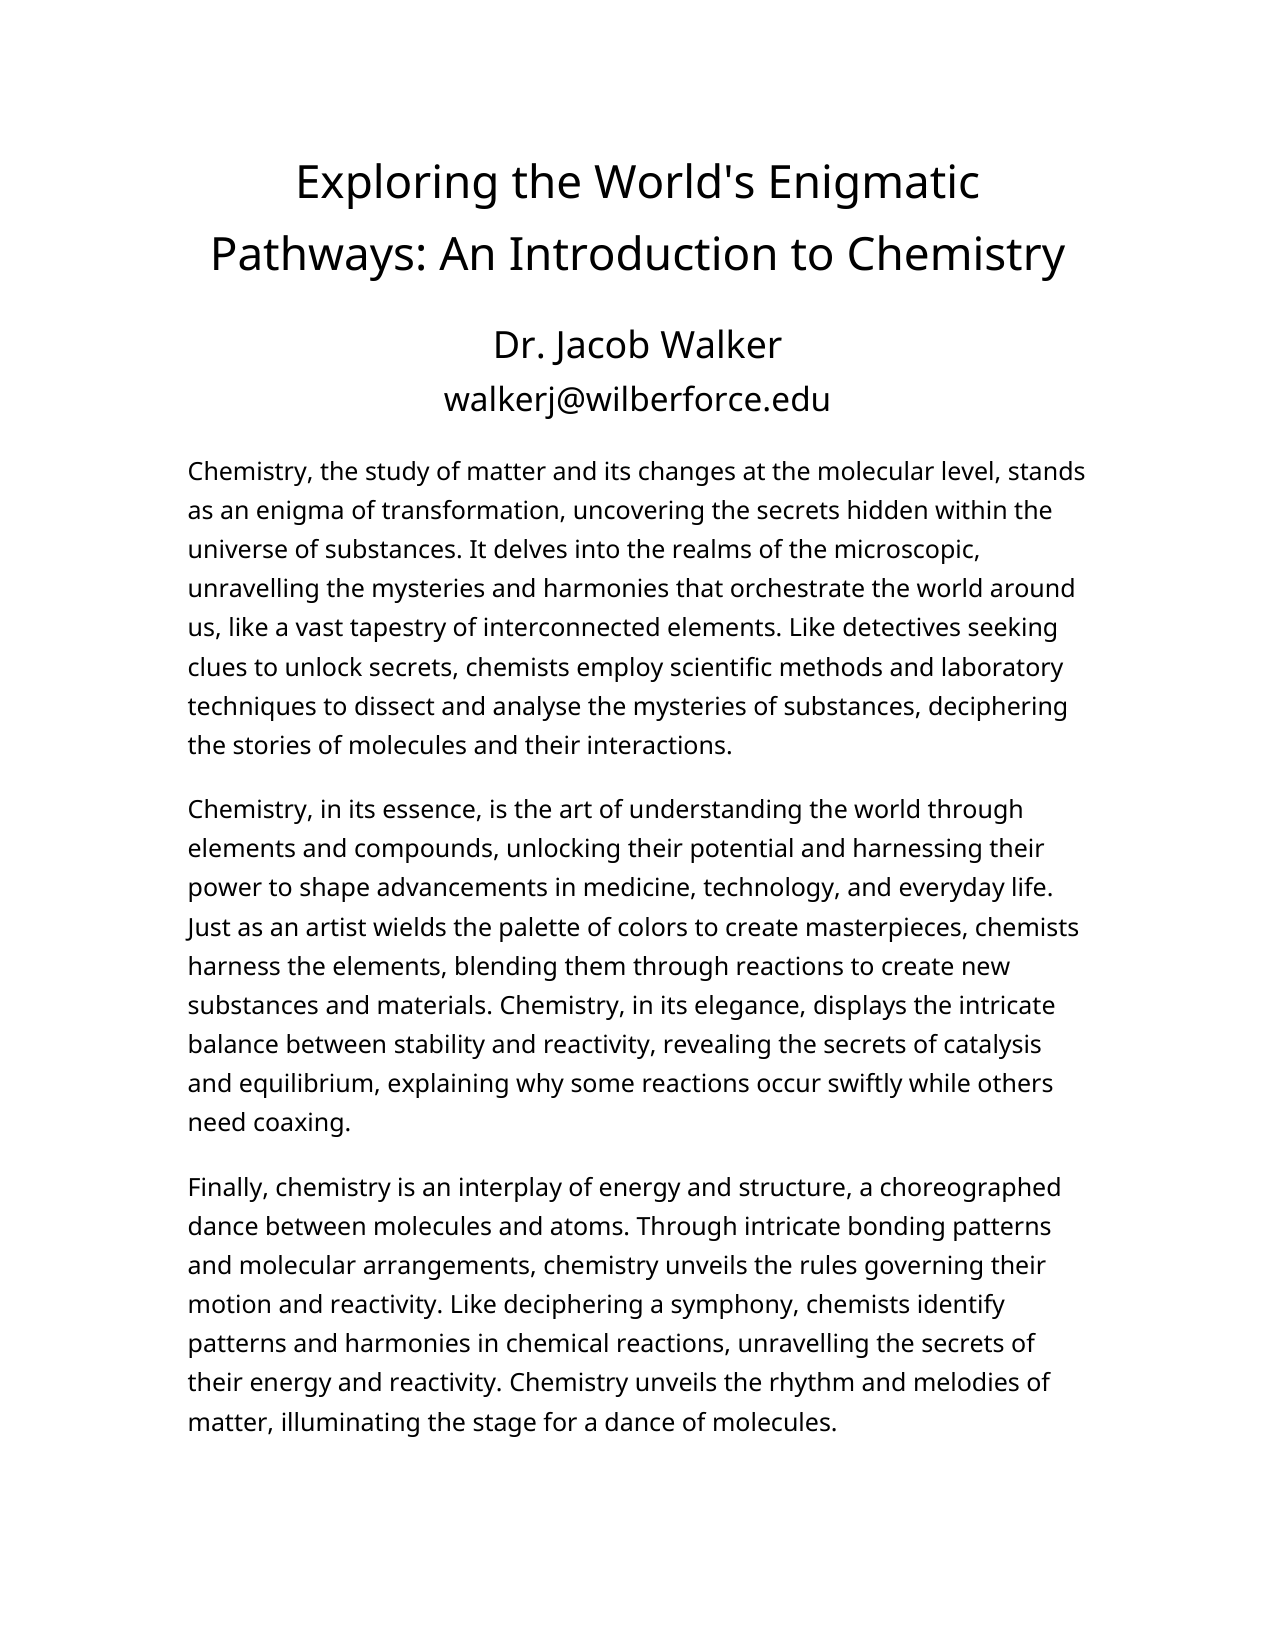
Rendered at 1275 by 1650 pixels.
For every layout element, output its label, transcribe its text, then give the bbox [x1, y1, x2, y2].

text Exploring the World's Enigmatic Pathways: An Introduction to Chemistry [187, 150, 1087, 284]
text Chemistry, in its essence, is the art of understanding the world through elements and compounds, unlocking their potential and harnessing their power to shape advancements in medicine, technology, and everyday life. Just as an artist wields the palette of colors to create masterpieces, chemists harness the elements, blending them through reactions to create new substances and materials. Chemistry, in its elegance, displays the intricate balance between stability and reactivity, revealing the secrets of catalysis and equilibrium, explaining why some reactions occur swiftly while others need coaxing. [187, 792, 1087, 1139]
text Finally, chemistry is an interplay of energy and structure, a choreographed dance between molecules and atoms. Through intricate bonding patterns and molecular arrangements, chemistry unveils the rules governing their motion and reactivity. Like deciphering a symphony, chemists identify patterns and harmonies in chemical reactions, unravelling the secrets of their energy and reactivity. Chemistry unveils the rhythm and melodies of matter, illuminating the stage for a dance of molecules. [187, 1169, 1087, 1438]
text Dr. Jacob Walker walkerj@wilberforce.edu [187, 318, 1087, 422]
text Chemistry, the study of matter and its changes at the molecular level, stands as an enigma of transformation, uncovering the secrets hidden within the universe of substances. It delves into the realms of the microscopic, unravelling the mysteries and harmonies that orchestrate the world around us, like a vast tapestry of interconnected elements. Like detectives seeking clues to unlock secrets, chemists employ scientific methods and laboratory techniques to dissect and analyse the mysteries of substances, deciphering the stories of molecules and their interactions. [187, 453, 1087, 762]
